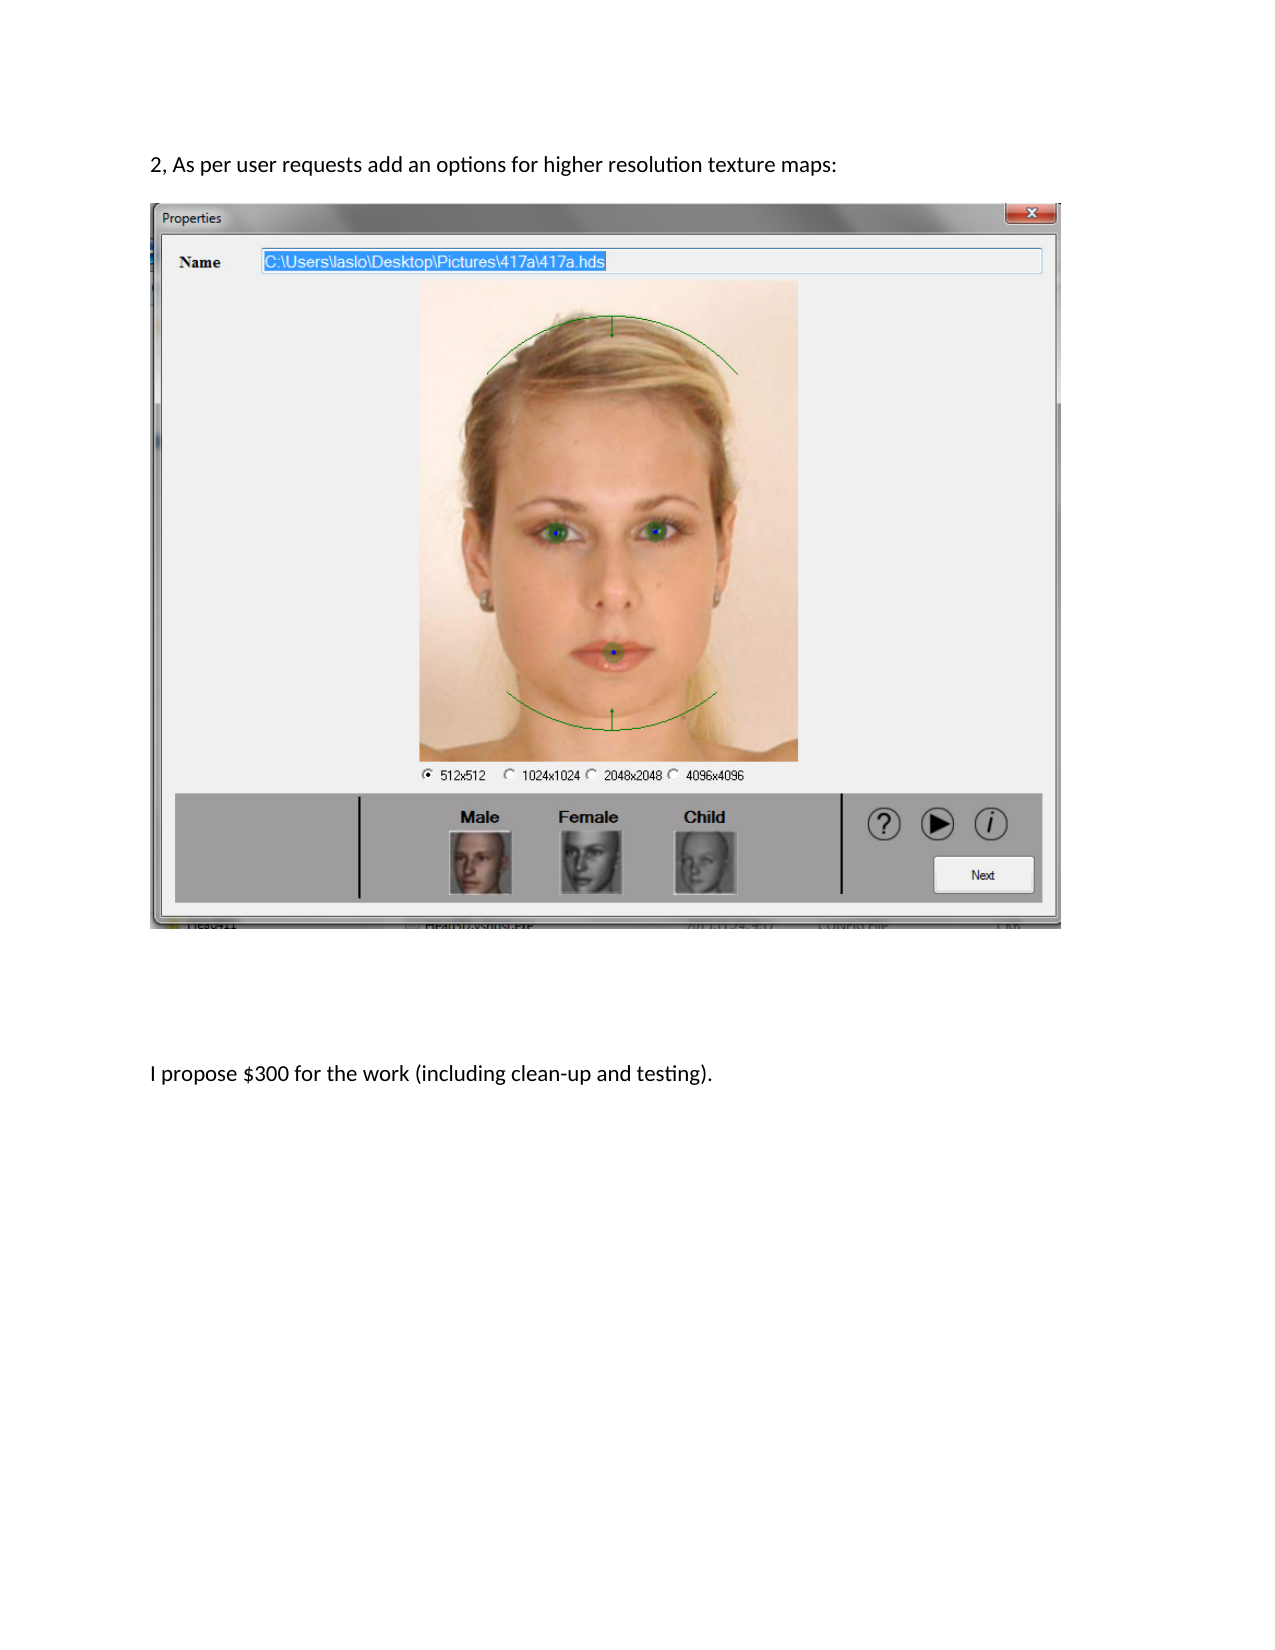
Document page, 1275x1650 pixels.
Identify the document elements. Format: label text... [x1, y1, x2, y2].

picture [150, 203, 1061, 929]
text I propose $300 for the work (including clean-up and testing). [150, 1059, 1125, 1087]
text 2, As per user requests add an options for higher resolution texture maps: [150, 150, 1125, 178]
